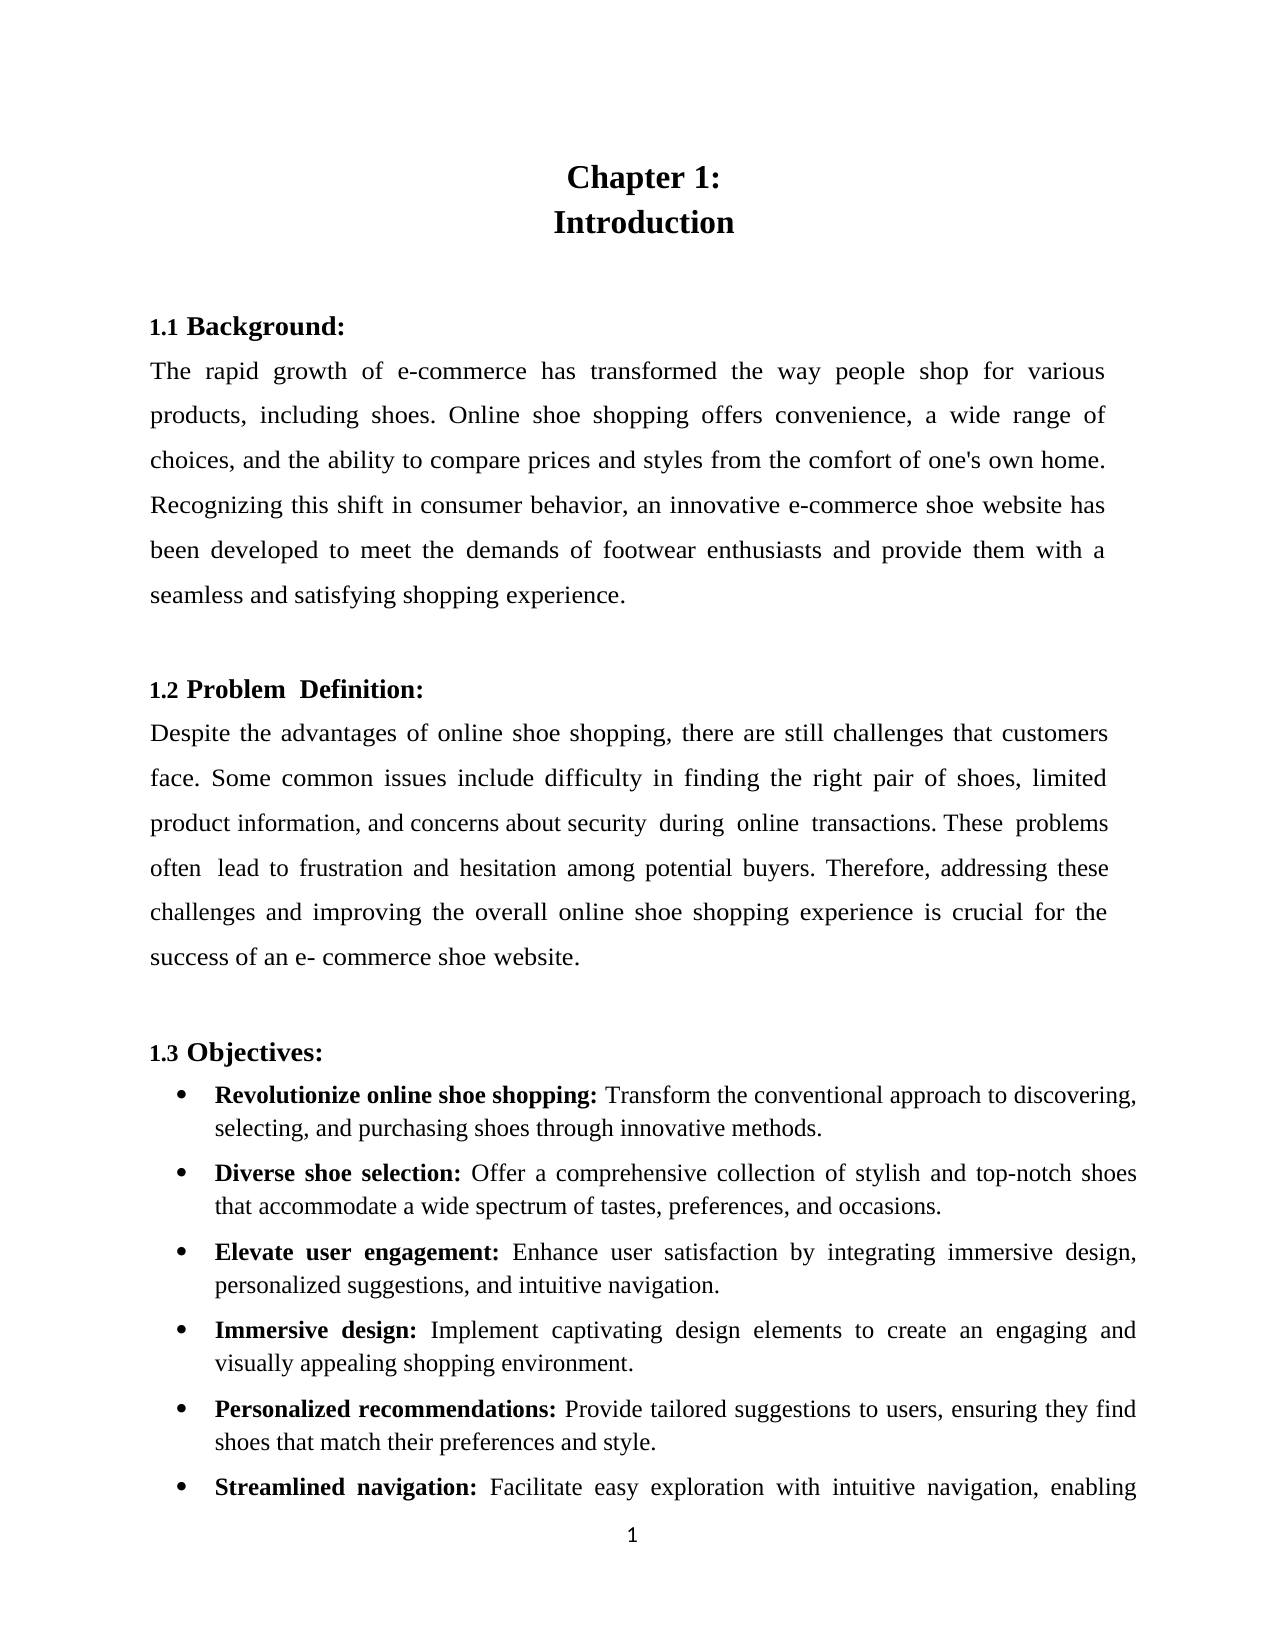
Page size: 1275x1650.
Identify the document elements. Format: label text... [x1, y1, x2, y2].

list Revolutionize online shoe shopping: Transform the conventional approach to discovering, selecting, and purchasing shoes through innovative methods. [177, 1080, 1137, 1142]
subtitle Chapter 1: [150, 158, 1137, 196]
subtitle Problem Definition: [149, 673, 1137, 704]
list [177, 1472, 1137, 1501]
list Elevate user engagement: Enhance user satisfaction by integrating immersive design, personalized suggestions, and intuitive navigation. [177, 1237, 1137, 1299]
list Personalized recommendations: Provide tailored suggestions to users, ensuring they find shoes that match their preferences and style. [177, 1394, 1137, 1456]
subtitle Introduction [150, 202, 1137, 240]
list Immersive design: Implement captivating design elements to create an engaging and visually appealing shopping environment. [177, 1315, 1137, 1377]
text Despite the advantages of online shoe shopping, there are still challenges that customers face. Some common issues include difficulty in finding the right pair of shoes, limited product information, and concerns about security during online transactions. These problems often lead to frustration and hesitation among potential buyers. Therefore, addressing these challenges and improving the overall online shoe shopping experience is crucial for the success of an e- commerce shoe website. [150, 718, 1109, 971]
text The rapid growth of e-commerce has transformed the way people shop for various products, including shoes. Online shoe shopping offers convenience, a wide range of choices, and the ability to compare prices and styles from the comfort of one's own home. Recognizing this shift in consumer behavior, an innovative e-commerce shoe website has been developed to meet the demands of footwear enthusiasts and provide them with a seamless and satisfying shopping experience. [150, 356, 1106, 608]
list Diverse shoe selection: Offer a comprehensive collection of stylish and top-notch shoes that accommodate a wide spectrum of tastes, preferences, and occasions. [177, 1158, 1137, 1220]
subtitle Background: [149, 310, 1137, 341]
subtitle Objectives: [149, 1036, 1137, 1067]
